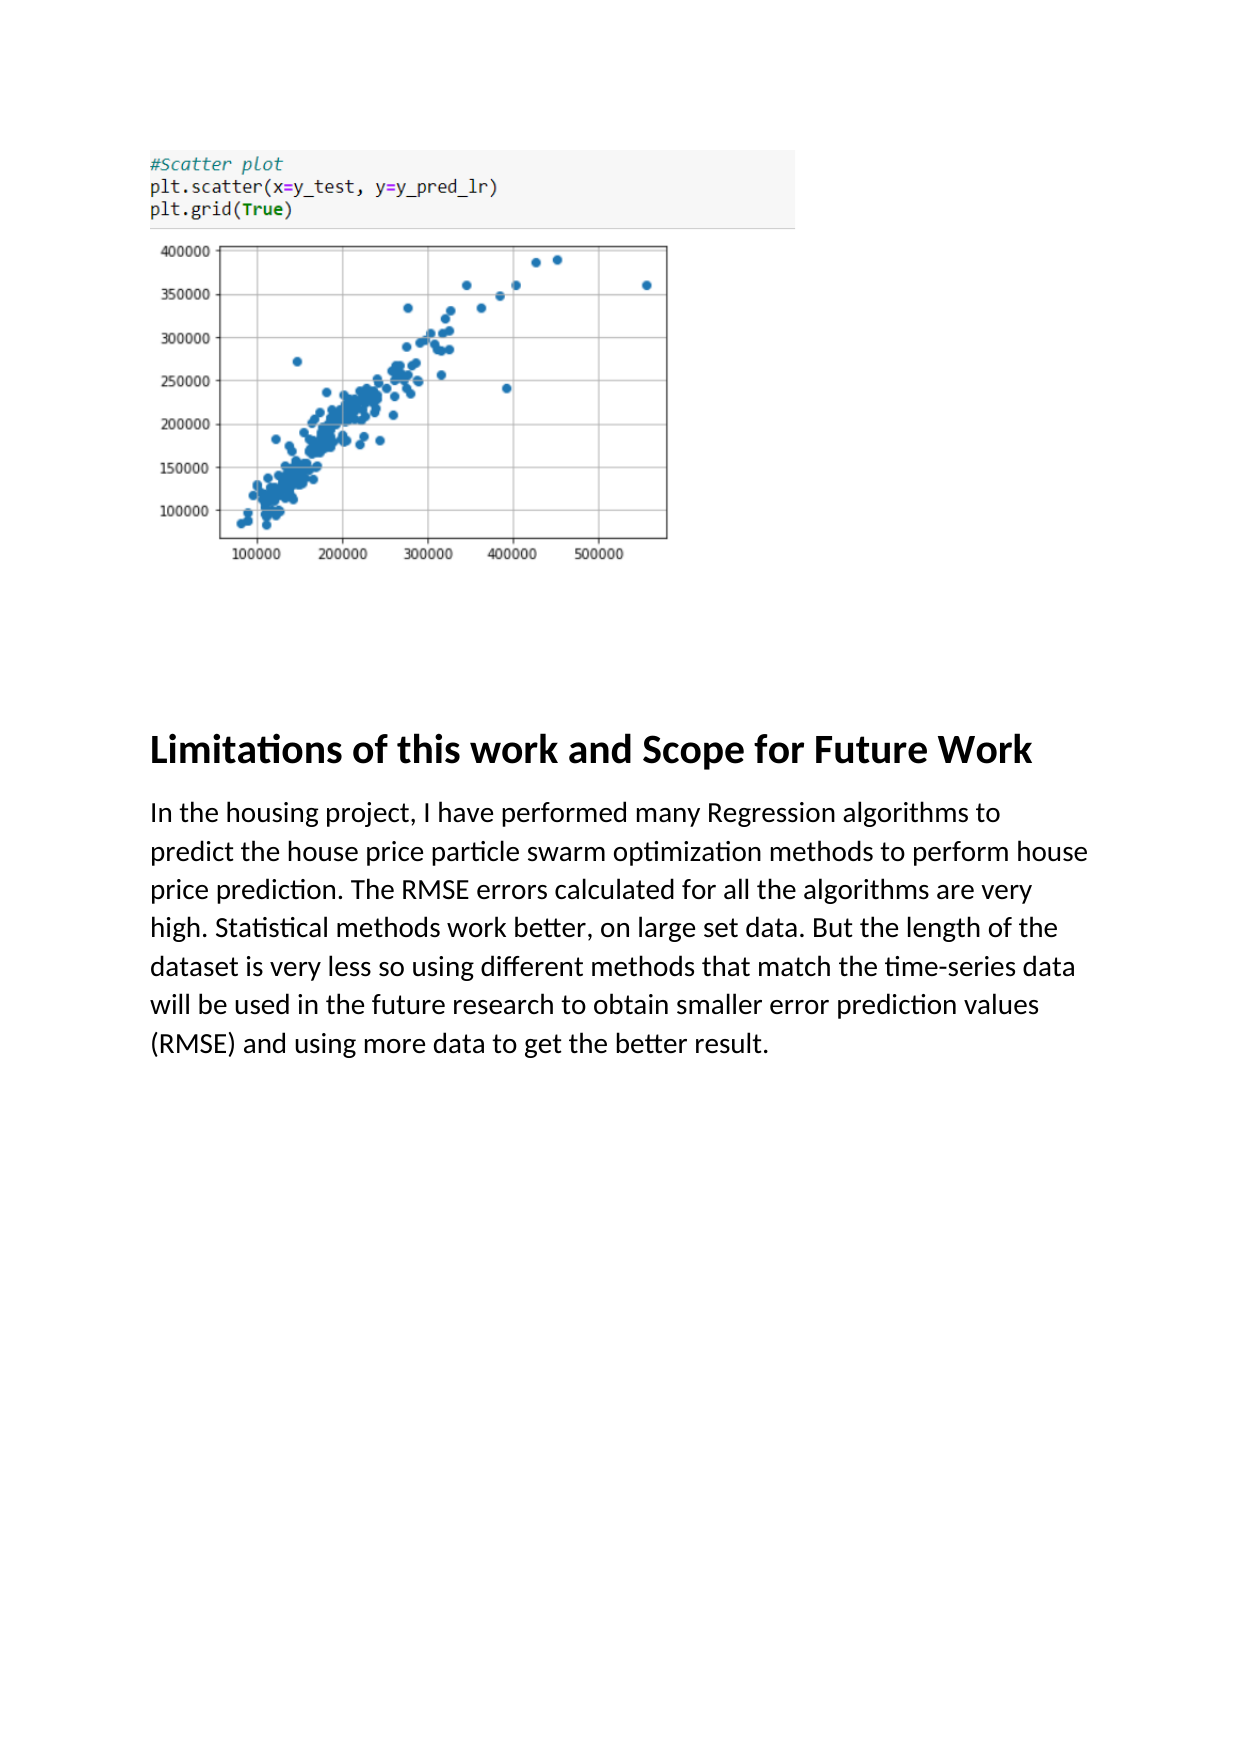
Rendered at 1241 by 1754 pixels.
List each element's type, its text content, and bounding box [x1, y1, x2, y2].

picture [150, 150, 796, 572]
text Limitations of this work and Scope for Future Work [150, 723, 1090, 773]
text In the housing project, I have performed many Regression algorithms to predict the house price particle swarm optimization methods to perform house price prediction. The RMSE errors calculated for all the algorithms are very high. Statistical methods work better, on large set data. But the length of the dataset is very less so using different methods that match the time-series data will be used in the future research to obtain smaller error prediction values (RMSE) and using more data to get the better result. [150, 794, 1090, 1060]
